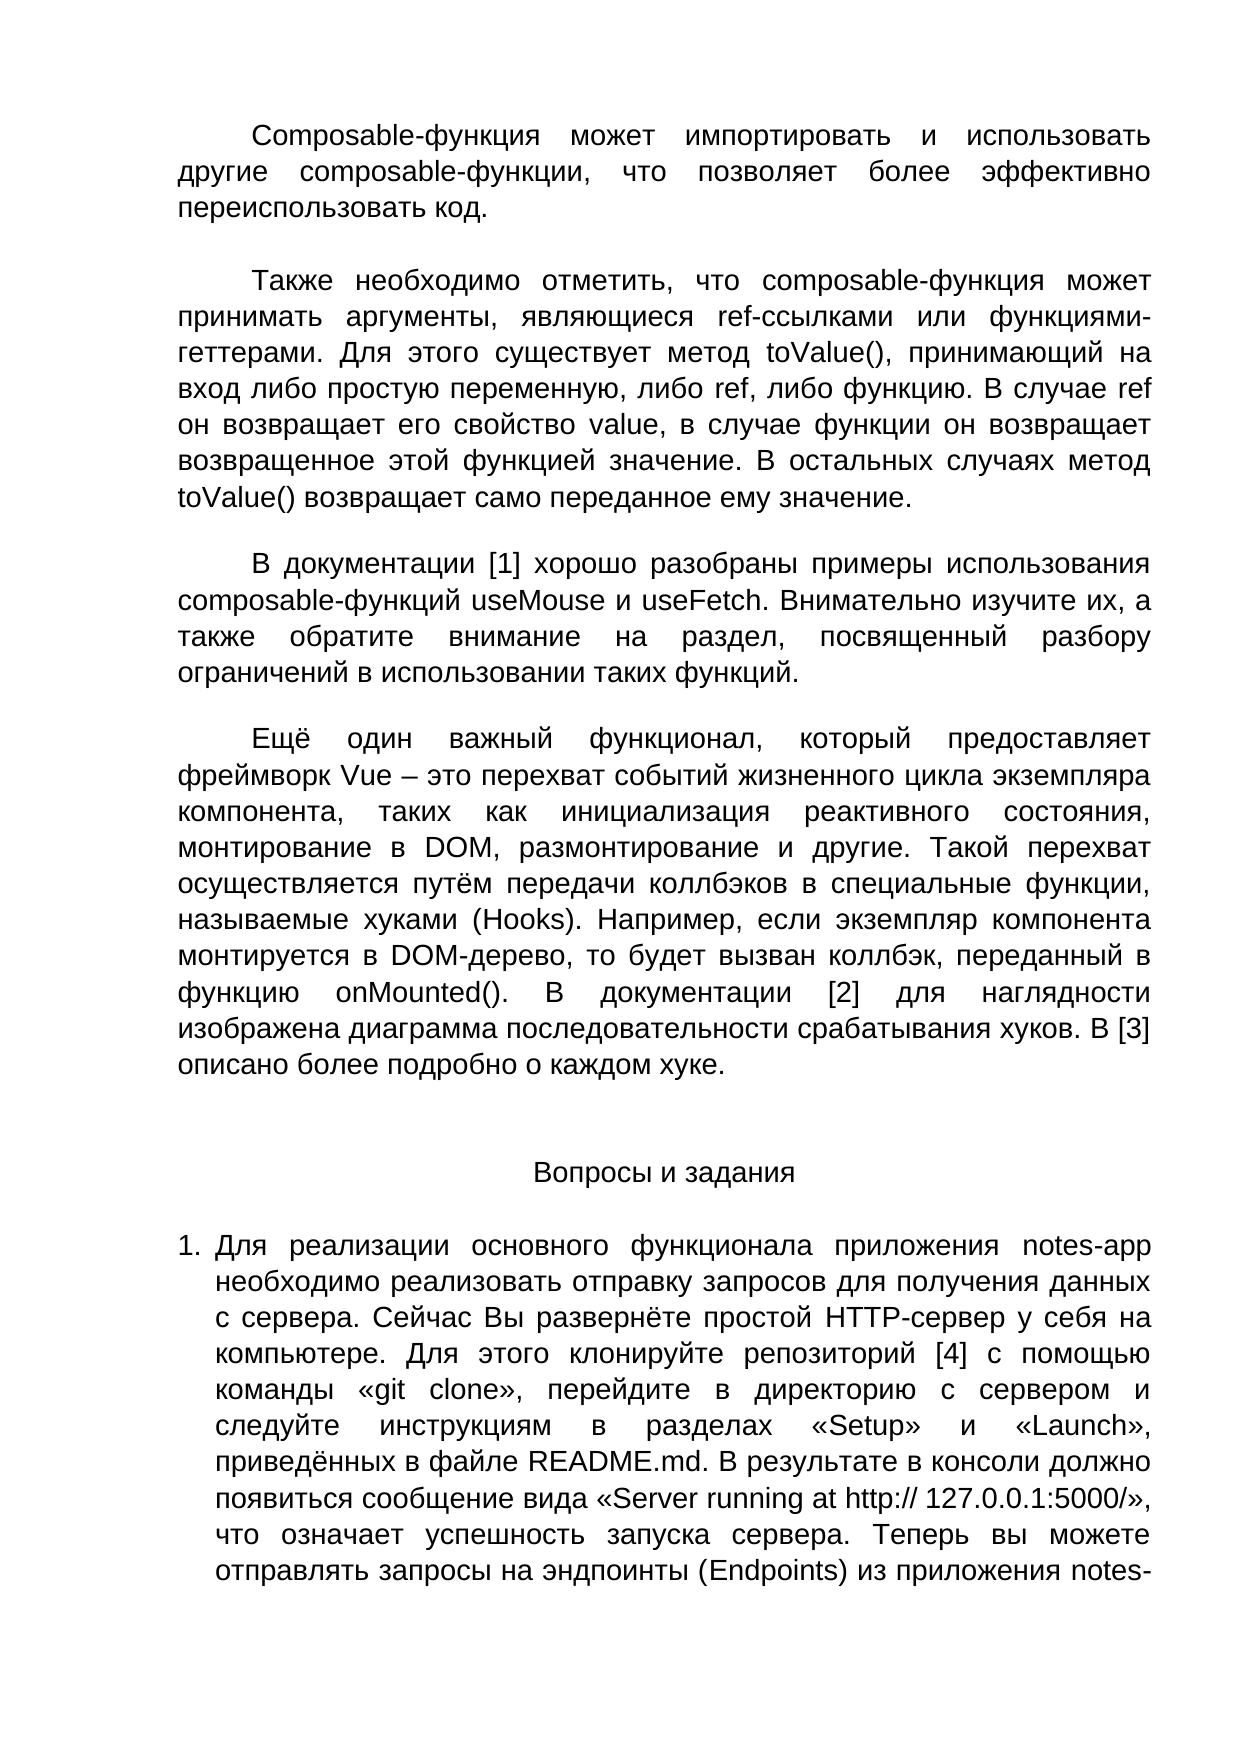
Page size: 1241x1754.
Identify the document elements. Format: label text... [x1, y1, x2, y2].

text Ещё один важный функционал, который предоставляет фреймворк Vue – это перехват событий жизненного цикла экземпляра компонента, таких как инициализация реактивного состояния, монтирование в DOM, размонтирование и другие. Такой перехват осуществляется путём передачи коллбэков в специальные функции, называемые хуками (Hooks). Например, если экземпляр компонента монтируется в DOM-дерево, то будет вызван коллбэк, переданный в функцию onMounted(). В документации [2] для наглядности изображена диаграмма последовательности срабатывания хуков. В [3] описано более подробно о каждом хуке. [177, 722, 1152, 1080]
text В документации [1] хорошо разобраны примеры использования composable-функций useMouse и useFetch. Внимательно изучите их, а также обратите внимание на раздел, посвященный разбору ограничений в использовании таких функций. [177, 546, 1152, 688]
text Composable-функция может импортировать и использовать другие composable-функции, что позволяет более эффективно переиспользовать код. [177, 118, 1152, 224]
text Также необходимо отметить, что composable-функция может принимать аргументы, являющиеся ref-ссылками или функциями-геттерами. Для этого существует метод toValue(), принимающий на вход либо простую переменную, либо ref, либо функцию. В случае ref он возвращает его свойство value, в случае функции он возвращает возвращенное этой функцией значение. В остальных случаях метод toValue() возвращает само переданное ему значение. [177, 263, 1152, 513]
list Вопросы и задания [177, 1155, 1152, 1189]
